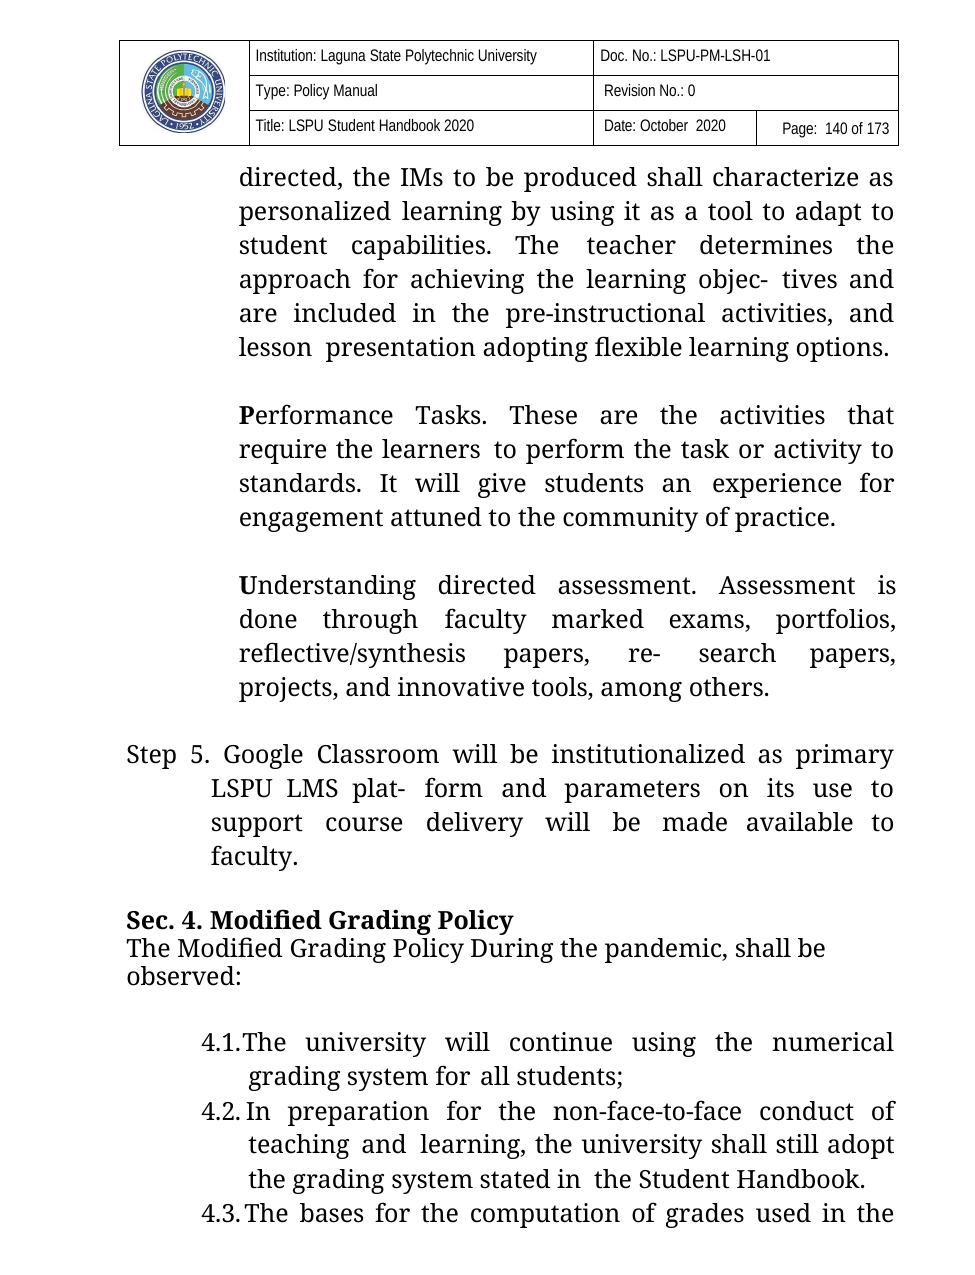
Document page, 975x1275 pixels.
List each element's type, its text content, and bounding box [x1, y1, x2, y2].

picture [141, 50, 226, 133]
text Understanding directed assessment. Assessment is done through faculty marked exams, portfolios, reflective/synthesis papers, re- search papers, projects, and innovative tools, among others. [238, 568, 896, 704]
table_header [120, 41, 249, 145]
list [201, 1195, 894, 1229]
text The Modified Grading Policy During the pandemic, shall be observed: [126, 935, 910, 991]
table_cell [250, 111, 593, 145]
subtitle Sec. 4. Modified Grading Policy [126, 907, 910, 935]
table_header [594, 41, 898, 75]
text Performance Tasks. These are the activities that require the learners to perform the task or activity to standards. It will give students an experience for engagement attuned to the community of practice. [238, 398, 894, 534]
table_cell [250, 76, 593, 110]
text Step 5. Google Classroom will be institutionalized as primary LSPU LMS plat- form and parameters on its use to support course delivery will be made available to faculty. [126, 737, 894, 873]
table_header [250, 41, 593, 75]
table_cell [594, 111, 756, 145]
list The university will continue using the numerical grading system for all students; [201, 1025, 894, 1093]
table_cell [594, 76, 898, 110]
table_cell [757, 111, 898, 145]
list In preparation for the non-face-to-face conduct of teaching and learning, the university shall still adopt the grading system stated in the Student Handbook. [201, 1093, 894, 1195]
text directed, the IMs to be produced shall characterize as personalized learning by using it as a tool to adapt to student capabilities. The teacher determines the approach for achieving the learning objec- tives and are included in the pre-instructional activities, and lesson presentation adopting flexible learning options. [238, 159, 894, 363]
